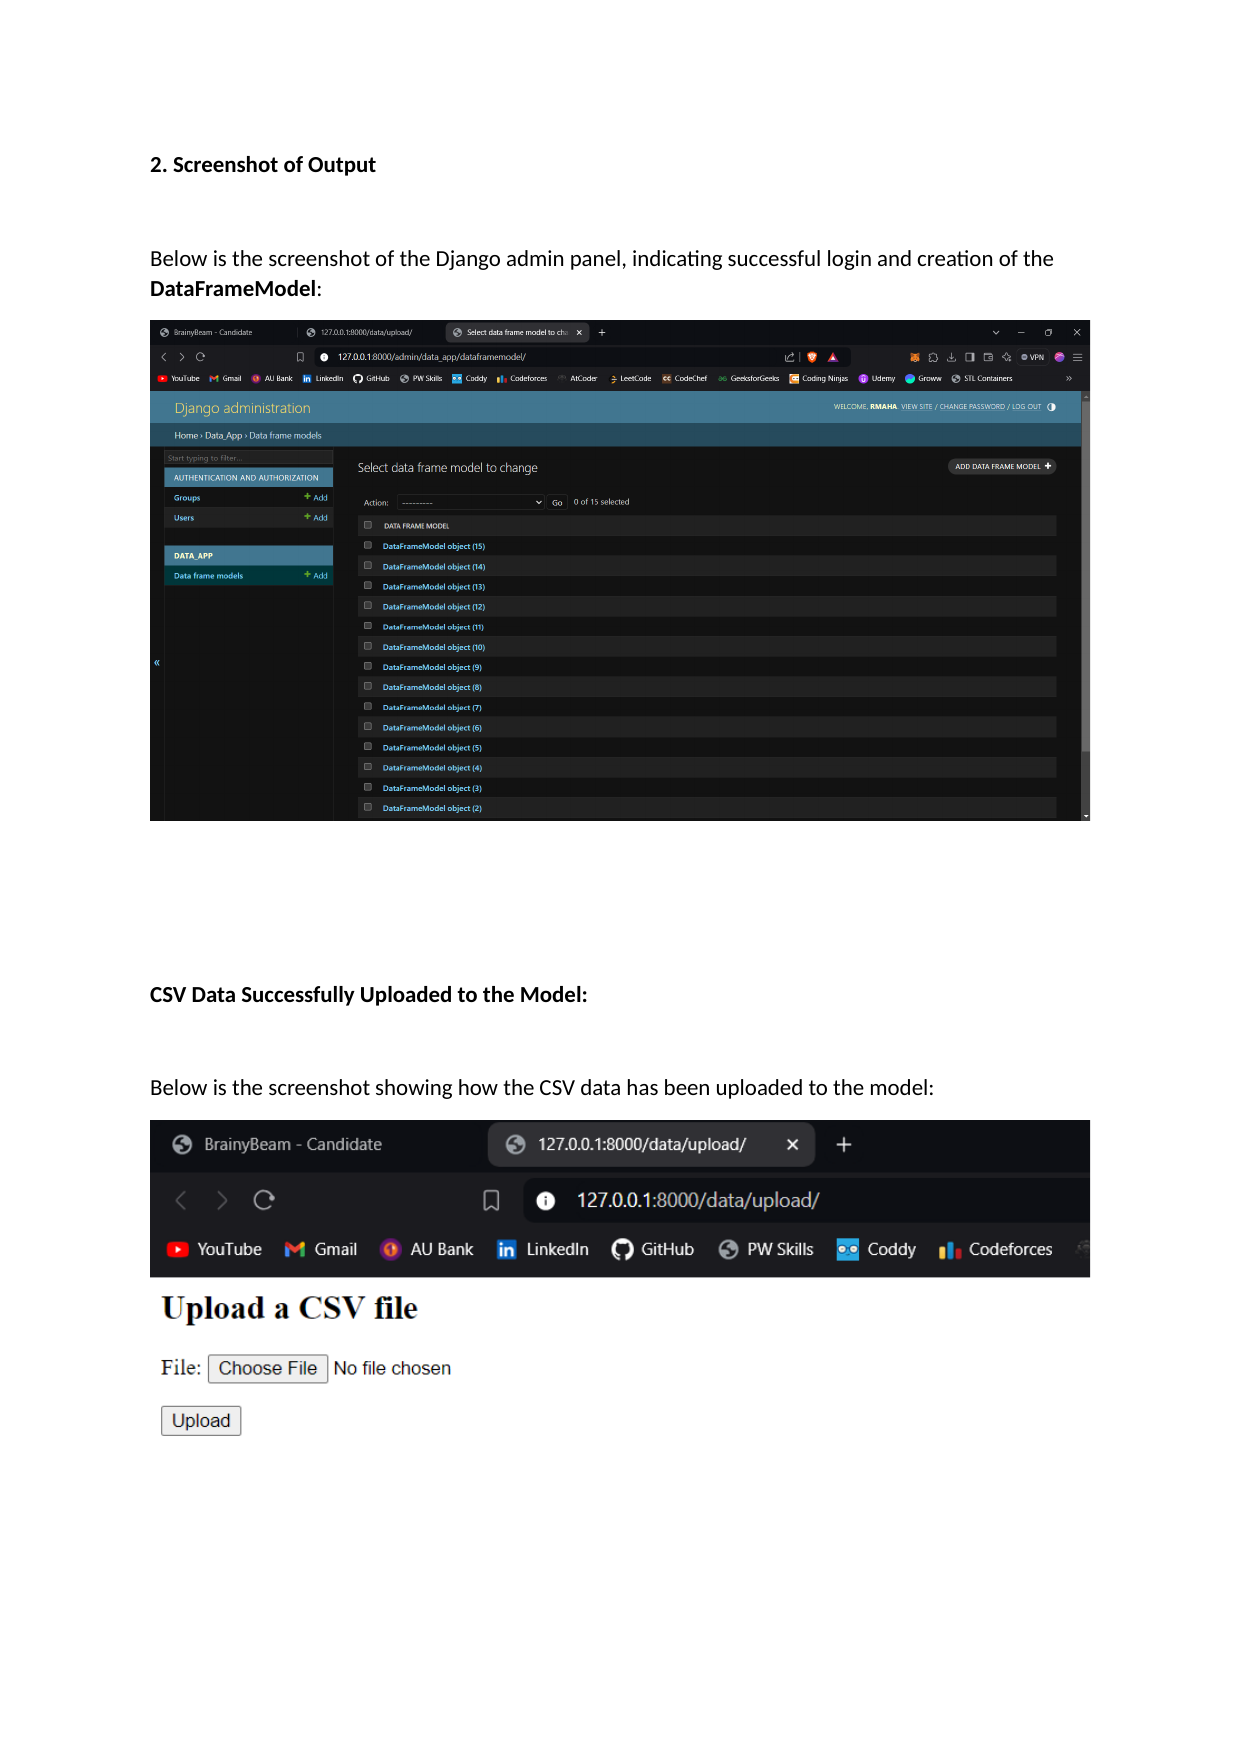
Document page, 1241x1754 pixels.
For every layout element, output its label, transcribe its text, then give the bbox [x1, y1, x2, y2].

picture [150, 320, 1091, 821]
picture [150, 1120, 1091, 1503]
text Below is the screenshot showing how the CSV data has been uploaded to the model: [150, 1073, 1090, 1102]
text Below is the screenshot of the Django admin panel, indicating successful login and creation of the DataFrameModel: [150, 244, 1090, 302]
text 2. Screenshot of Output [150, 150, 1090, 178]
text CSV Data Successfully Uploaded to the Model: [150, 980, 1090, 1008]
